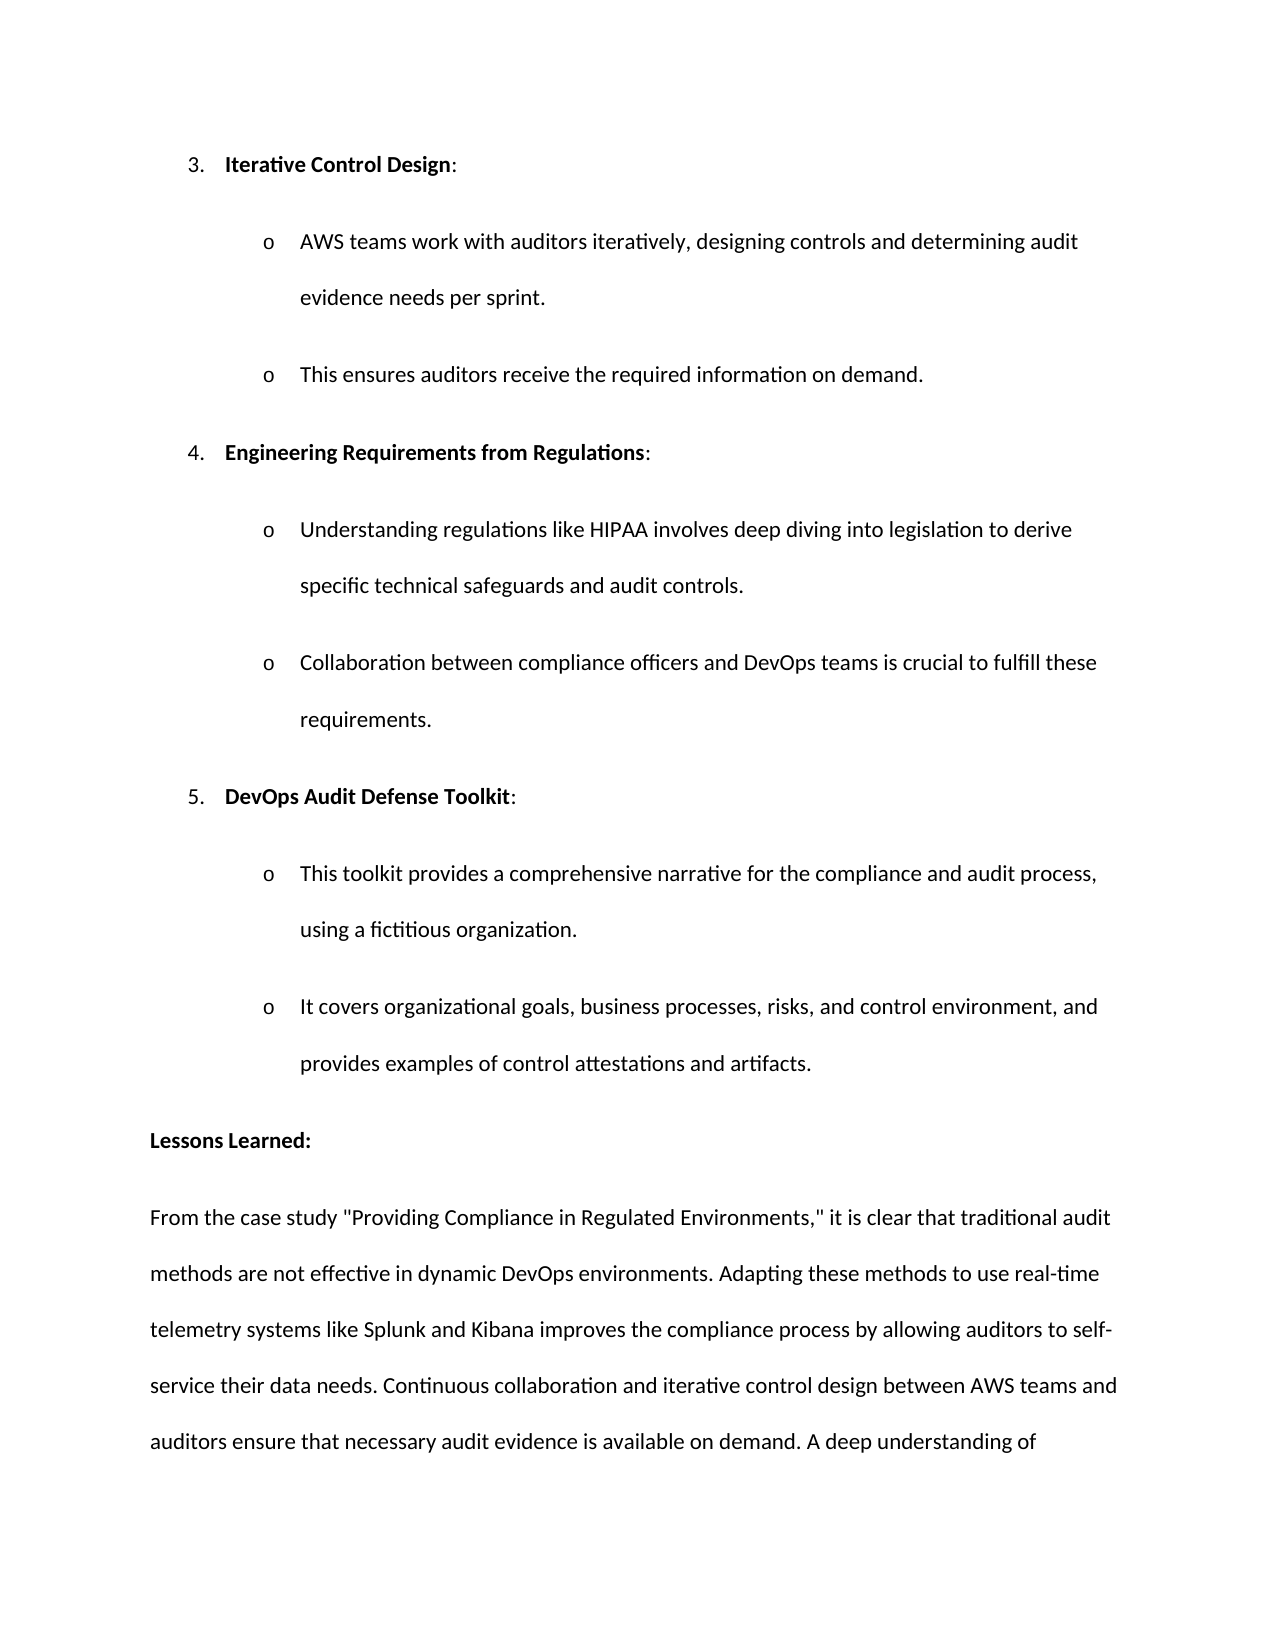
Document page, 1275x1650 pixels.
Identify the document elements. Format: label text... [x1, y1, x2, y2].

list Engineering Requirements from Regulations: [187, 438, 1125, 466]
list AWS teams work with auditors iteratively, designing controls and determining audit evidence needs per sprint. [262, 227, 1125, 311]
text Lessons Learned: [150, 1126, 1125, 1154]
list Understanding regulations like HIPAA involves deep diving into legislation to derive specific technical safeguards and audit controls. [262, 515, 1125, 600]
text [150, 1203, 1125, 1455]
list It covers organizational goals, business processes, risks, and control environment, and provides examples of control attestations and artifacts. [262, 992, 1125, 1077]
list This ensures auditors receive the required information on demand. [262, 360, 1125, 389]
list This toolkit provides a comprehensive narrative for the compliance and audit process, using a fictitious organization. [262, 859, 1125, 943]
list Iterative Control Design: [187, 150, 1125, 178]
list DevOps Audit Defense Toolkit: [187, 782, 1125, 810]
list Collaboration between compliance officers and DevOps teams is crucial to fulfill these requirements. [262, 648, 1125, 733]
